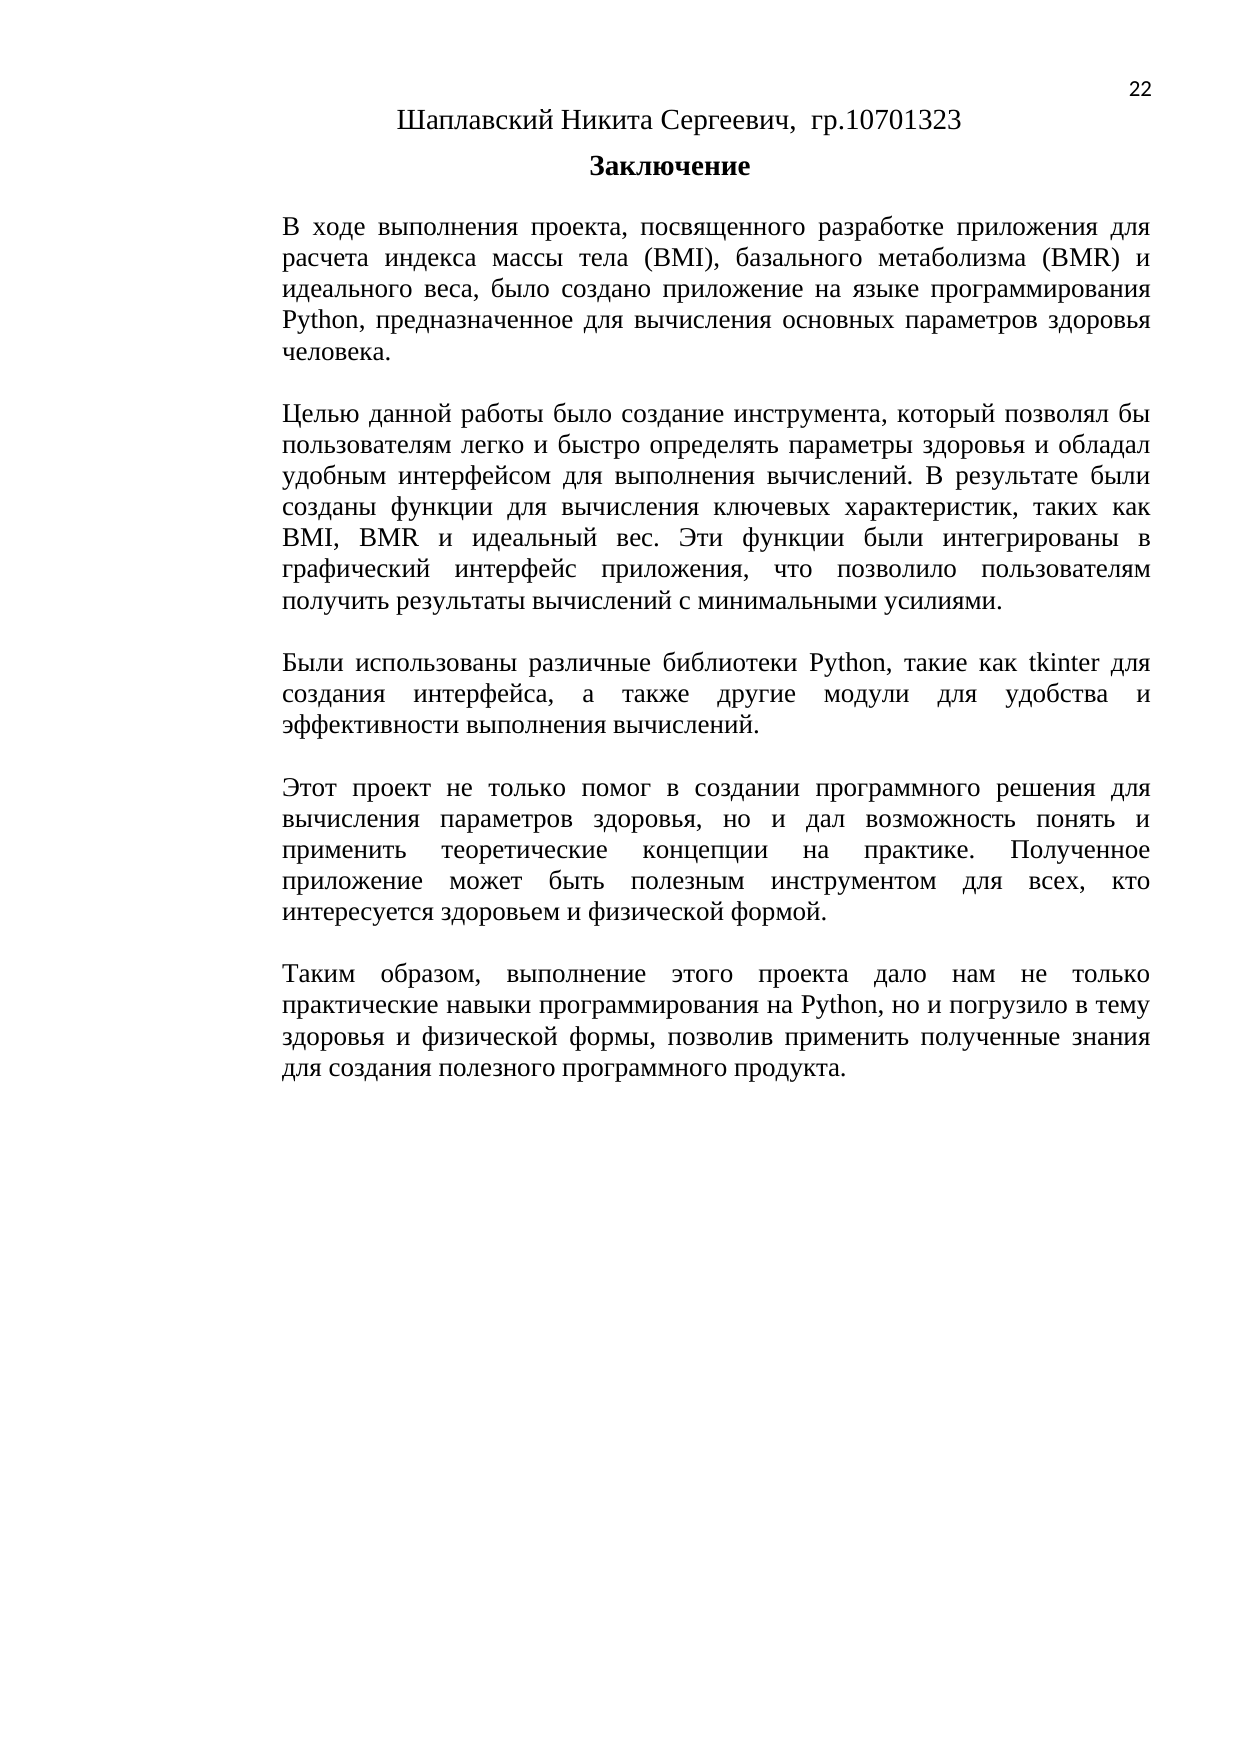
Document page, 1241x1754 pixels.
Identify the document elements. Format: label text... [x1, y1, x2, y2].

list Заключение [568, 148, 1152, 181]
list В ходе выполнения проекта, посвященного разработке приложения для расчета индекса массы тела (BMI), базального метаболизма (BMR) и идеального веса, было создано приложение на языке программирования Python, предназначенное для вычисления основных параметров здоровья человека. [282, 210, 1152, 366]
list Этот проект не только помог в создании программного решения для вычисления параметров здоровья, но и дал возможность понять и применить теоретические концепции на практике. Полученное приложение может быть полезным инструментом для всех, кто интересуется здоровьем и физической формой. [282, 771, 1152, 926]
list Были использованы различные библиотеки Python, такие как tkinter для создания интерфейса, а также другие модули для удобства и эффективности выполнения вычислений. [282, 646, 1152, 739]
list Целью данной работы было создание инструмента, который позволял бы пользователям легко и быстро определять параметры здоровья и обладал удобным интерфейсом для выполнения вычислений. В результате были созданы функции для вычисления ключевых характеристик, таких как BMI, BMR и идеальный вес. Эти функции были интегрированы в графический интерфейс приложения, что позволило пользователям получить результаты вычислений с минимальными усилиями. [282, 397, 1152, 615]
list Таким образом, выполнение этого проекта дало нам не только практические навыки программирования на Python, но и погрузило в тему здоровья и физической формы, позволив применить полученные знания для создания полезного программного продукта. [282, 957, 1152, 1082]
